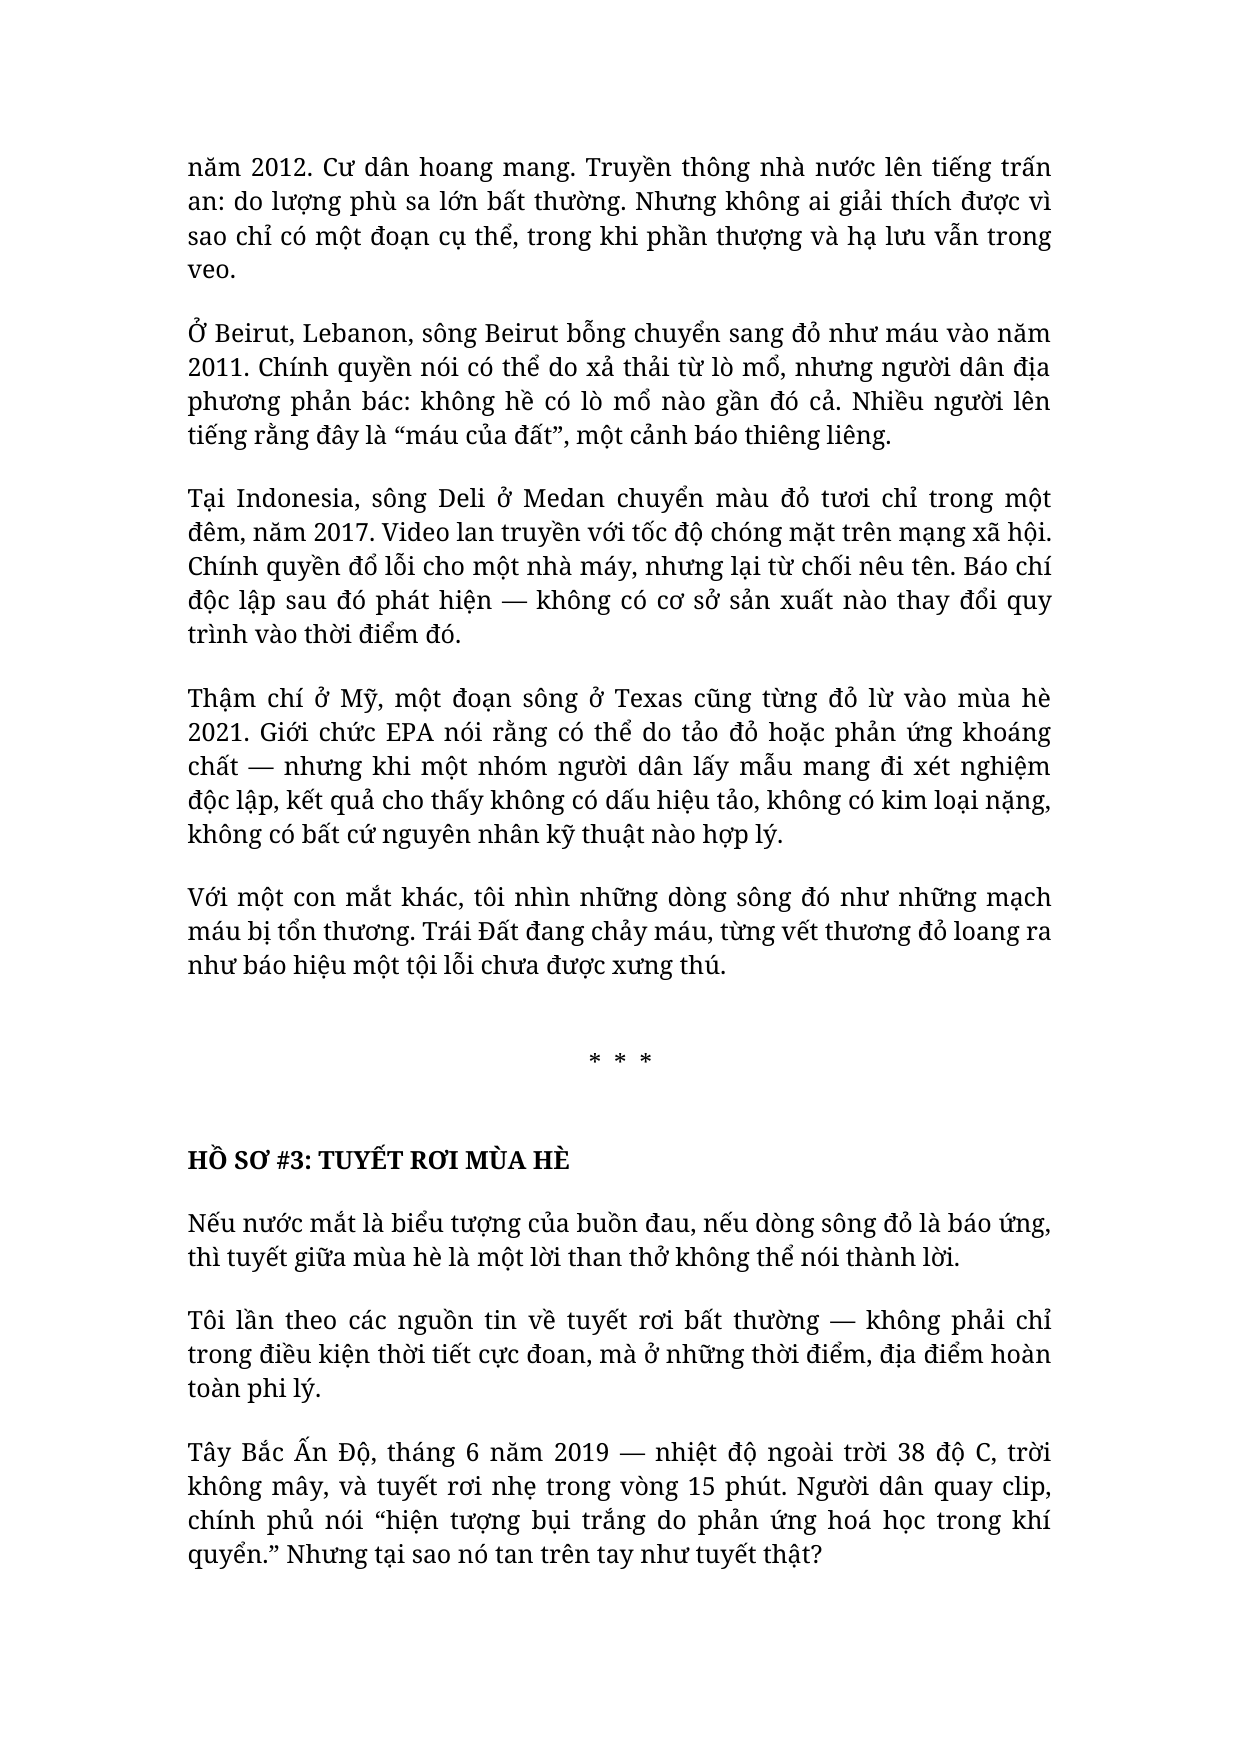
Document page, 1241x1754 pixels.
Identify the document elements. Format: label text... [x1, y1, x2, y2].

text Tây Bắc Ấn Độ, tháng 6 năm 2019 — nhiệt độ ngoài trời 38 độ C, trời không mây, và tuyết rơi nhẹ trong vòng 15 phút. Người dân quay clip, chính phủ nói “hiện tượng bụi trắng do phản ứng hoá học trong khí quyển.” Nhưng tại sao nó tan trên tay như tuyết thật? [187, 1434, 1053, 1571]
text Tôi lần theo các nguồn tin về tuyết rơi bất thường — không phải chỉ trong điều kiện thời tiết cực đoan, mà ở những thời điểm, địa điểm hoàn toàn phi lý. [187, 1303, 1053, 1405]
text Ở Beirut, Lebanon, sông Beirut bỗng chuyển sang đỏ như máu vào năm 2011. Chính quyền nói có thể do xả thải từ lò mổ, nhưng người dân địa phương phản bác: không hề có lò mổ nào gần đó cả. Nhiều người lên tiếng rằng đây là “máu của đất”, một cảnh báo thiêng liêng. [187, 315, 1053, 452]
text Tại Indonesia, sông Deli ở Medan chuyển màu đỏ tươi chỉ trong một đêm, năm 2017. Video lan truyền với tốc độ chóng mặt trên mạng xã hội. Chính quyền đổ lỗi cho một nhà máy, nhưng lại từ chối nêu tên. Báo chí độc lập sau đó phát hiện — không có cơ sở sản xuất nào thay đổi quy trình vào thời điểm đó. [187, 481, 1053, 651]
text Với một con mắt khác, tôi nhìn những dòng sông đó như những mạch máu bị tổn thương. Trái Đất đang chảy máu, từng vết thương đỏ loang ra như báo hiệu một tội lỗi chưa được xưng thú. [187, 880, 1053, 982]
text Nếu nước mắt là biểu tượng của buồn đau, nếu dòng sông đỏ là báo ứng, thì tuyết giữa mùa hè là một lời than thở không thể nói thành lời. [187, 1206, 1053, 1274]
text * * * [187, 1045, 1053, 1079]
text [187, 150, 1053, 286]
text HỒ SƠ #3: TUYẾT RƠI MÙA HÈ [187, 1142, 1053, 1177]
text Thậm chí ở Mỹ, một đoạn sông ở Texas cũng từng đỏ lừ vào mùa hè 2021. Giới chức EPA nói rằng có thể do tảo đỏ hoặc phản ứng khoáng chất — nhưng khi một nhóm người dân lấy mẫu mang đi xét nghiệm độc lập, kết quả cho thấy không có dấu hiệu tảo, không có kim loại nặng, không có bất cứ nguyên nhân kỹ thuật nào hợp lý. [187, 680, 1053, 851]
